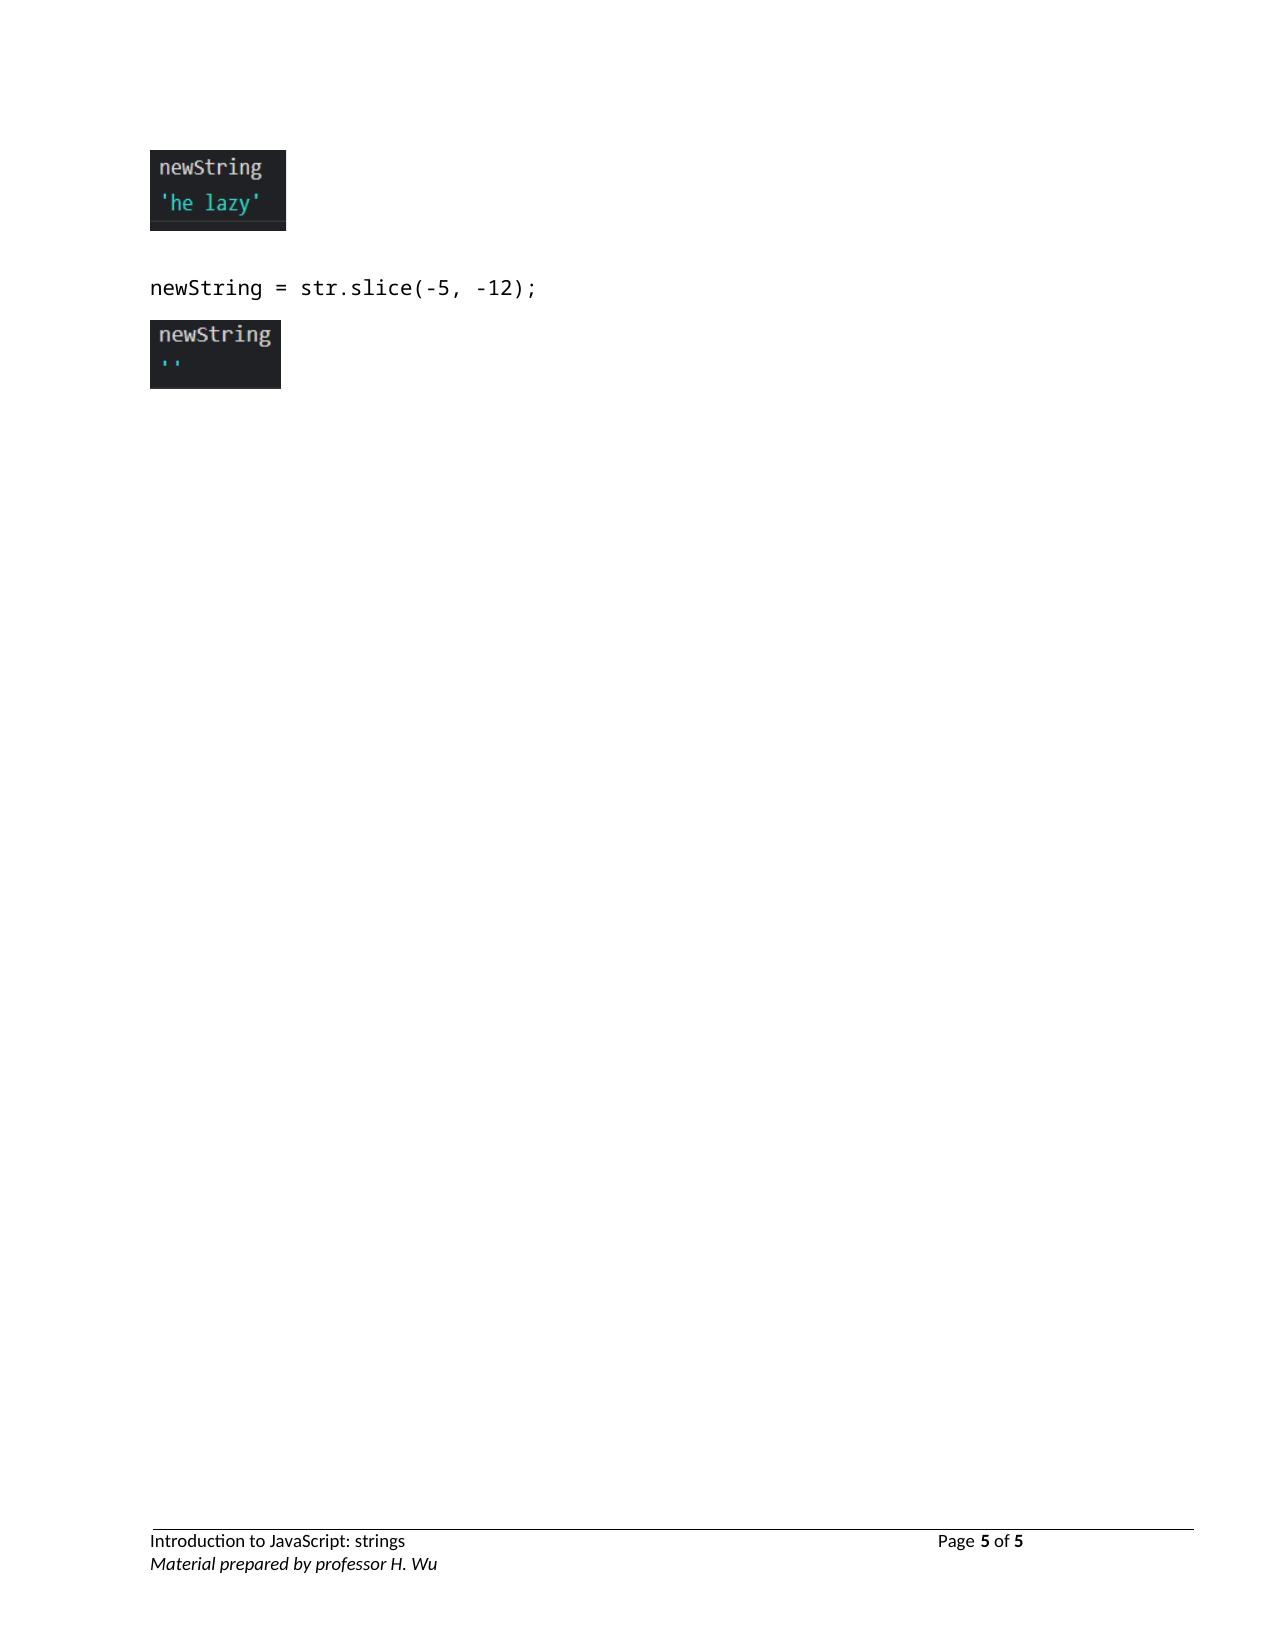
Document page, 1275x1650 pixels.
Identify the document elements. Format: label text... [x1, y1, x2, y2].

text newString = str.slice(-5, -12); [150, 273, 1125, 302]
